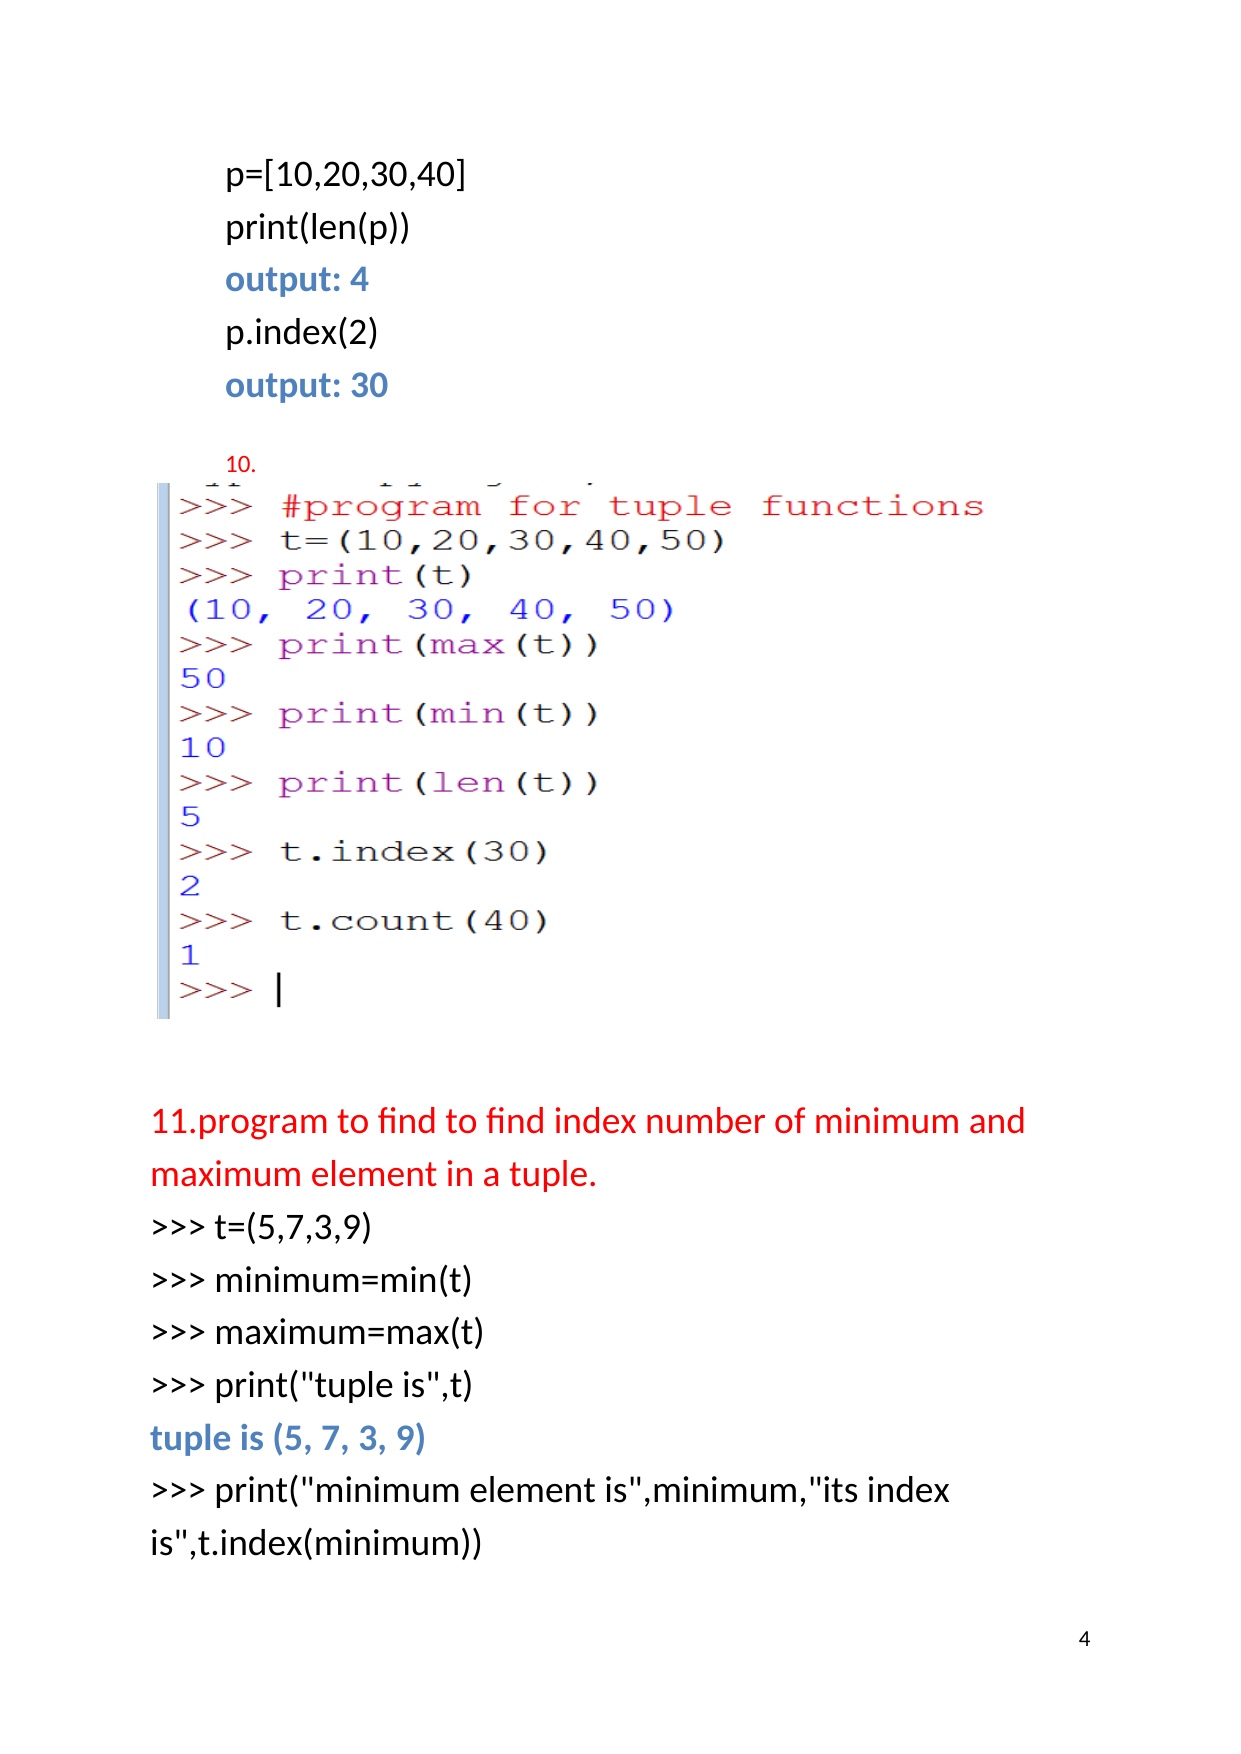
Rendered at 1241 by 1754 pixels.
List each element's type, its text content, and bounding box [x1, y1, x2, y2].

text >>> maximum=max(t) [150, 1308, 1090, 1354]
text >>> print("minimum element is",minimum,"its index is",t.index(minimum)) [150, 1466, 1090, 1565]
text p.index(2) [150, 308, 1090, 354]
picture [157, 483, 1010, 1019]
text output: 30 [150, 361, 1090, 407]
text print(len(p)) [150, 203, 1090, 248]
text p=[10,20,30,40] [225, 150, 1090, 196]
text >>> t=(5,7,3,9) [150, 1203, 1090, 1249]
text output: 4 [150, 255, 1090, 301]
text >>> minimum=min(t) [150, 1256, 1090, 1301]
text 11.program to find to find index number of minimum and maximum element in a tuple. [150, 1097, 1090, 1196]
text 10. [150, 448, 1090, 479]
text tuple is (5, 7, 3, 9) [150, 1414, 1090, 1459]
text >>> print("tuple is",t) [150, 1361, 1090, 1407]
